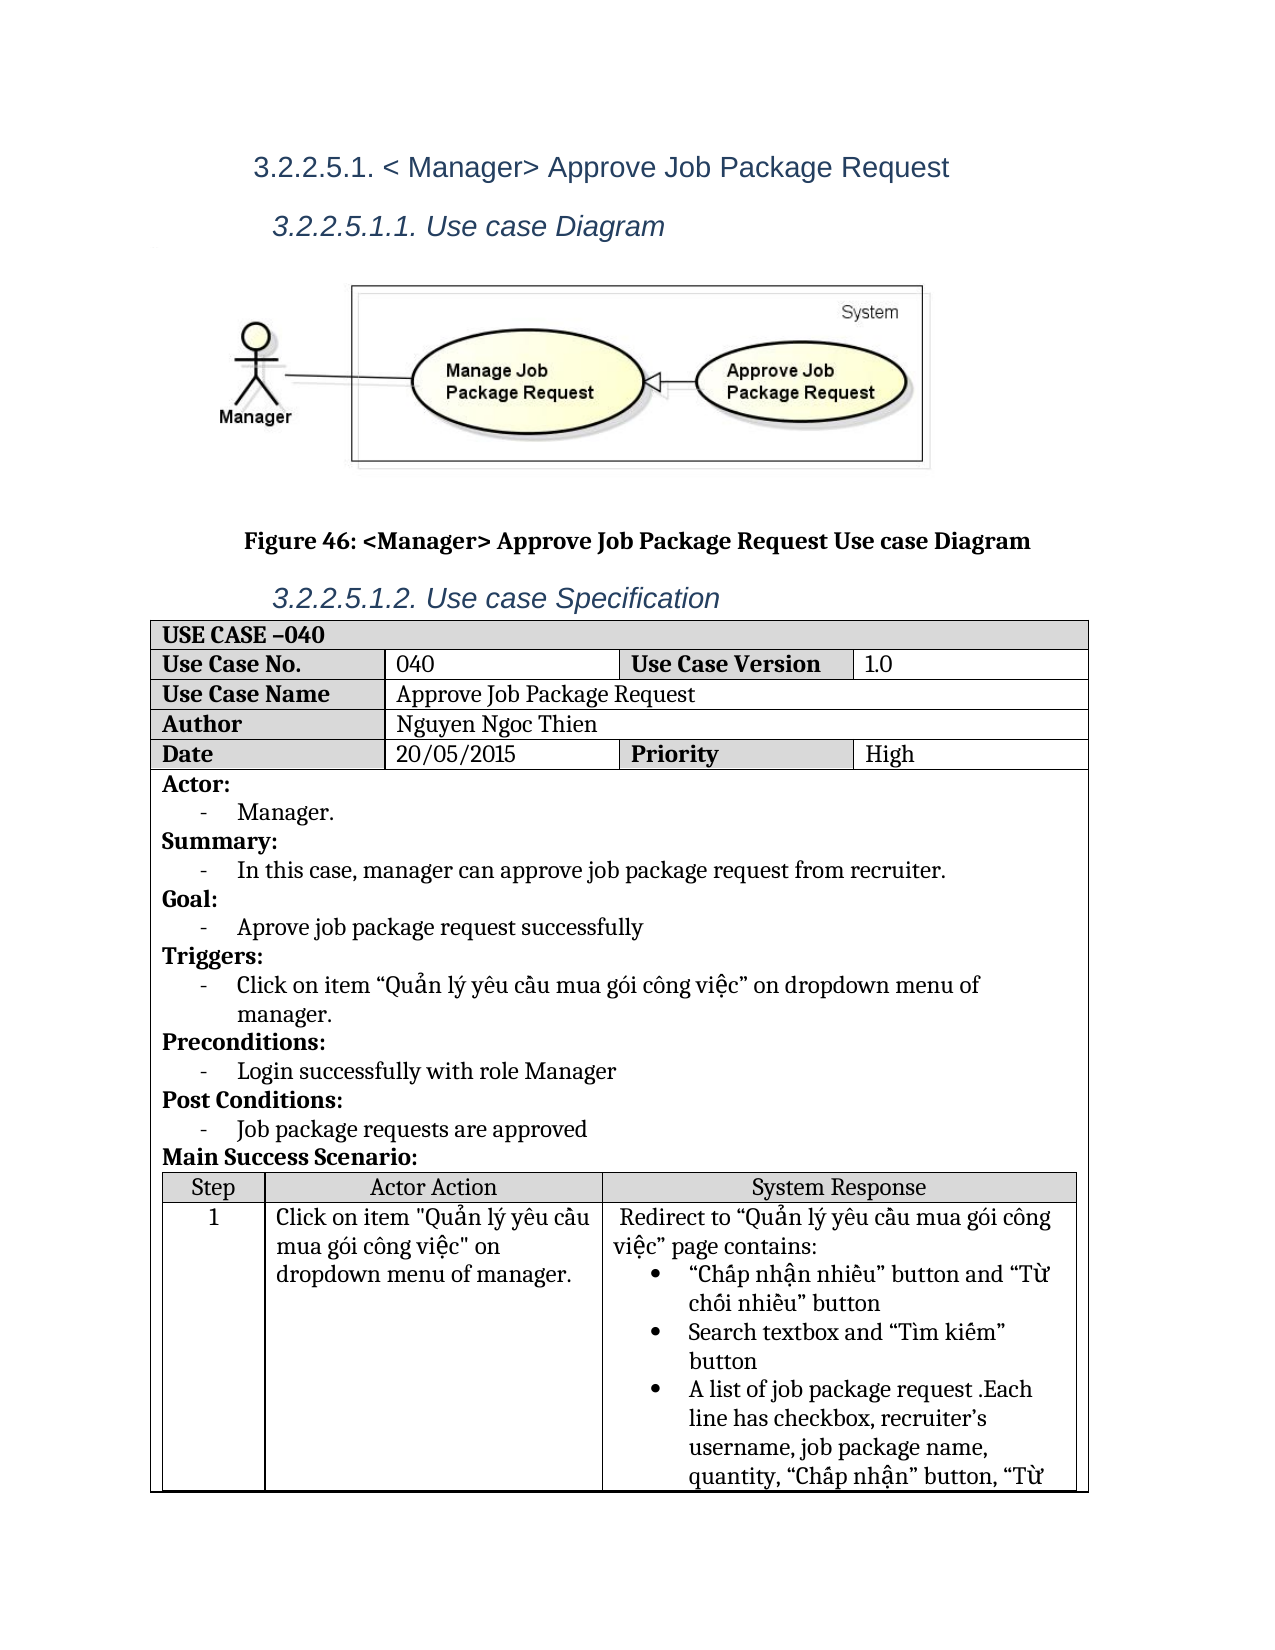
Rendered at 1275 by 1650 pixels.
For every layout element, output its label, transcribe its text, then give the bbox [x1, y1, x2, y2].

table_cell Use Case Name [151, 680, 384, 709]
text 3.2.2.5.1. < Manager> Approve Job Package Request [150, 150, 1125, 183]
table_cell Priority [620, 740, 853, 768]
table_cell Use Case No. [151, 650, 384, 679]
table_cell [151, 770, 1088, 1491]
table_cell 040 [386, 650, 619, 679]
table_cell 20/05/2015 [386, 740, 619, 768]
text Figure 46: <Manager> Approve Job Package Request Use case Diagram [150, 527, 1125, 556]
picture [150, 247, 985, 503]
table_cell 1.0 [854, 650, 1088, 679]
text 3.2.2.5.1.1. Use case Diagram [150, 209, 1125, 243]
table_cell Nguyen Ngoc Thien [386, 710, 1088, 739]
table_cell High [854, 740, 1088, 768]
table_header USE CASE –040 [151, 621, 1088, 649]
text 3.2.2.5.1.2. Use case Specification [150, 581, 1125, 614]
table_cell Date [151, 740, 384, 768]
table_cell Author [151, 710, 384, 739]
table_cell Approve Job Package Request [386, 680, 1088, 709]
table_cell Use Case Version [620, 650, 853, 679]
